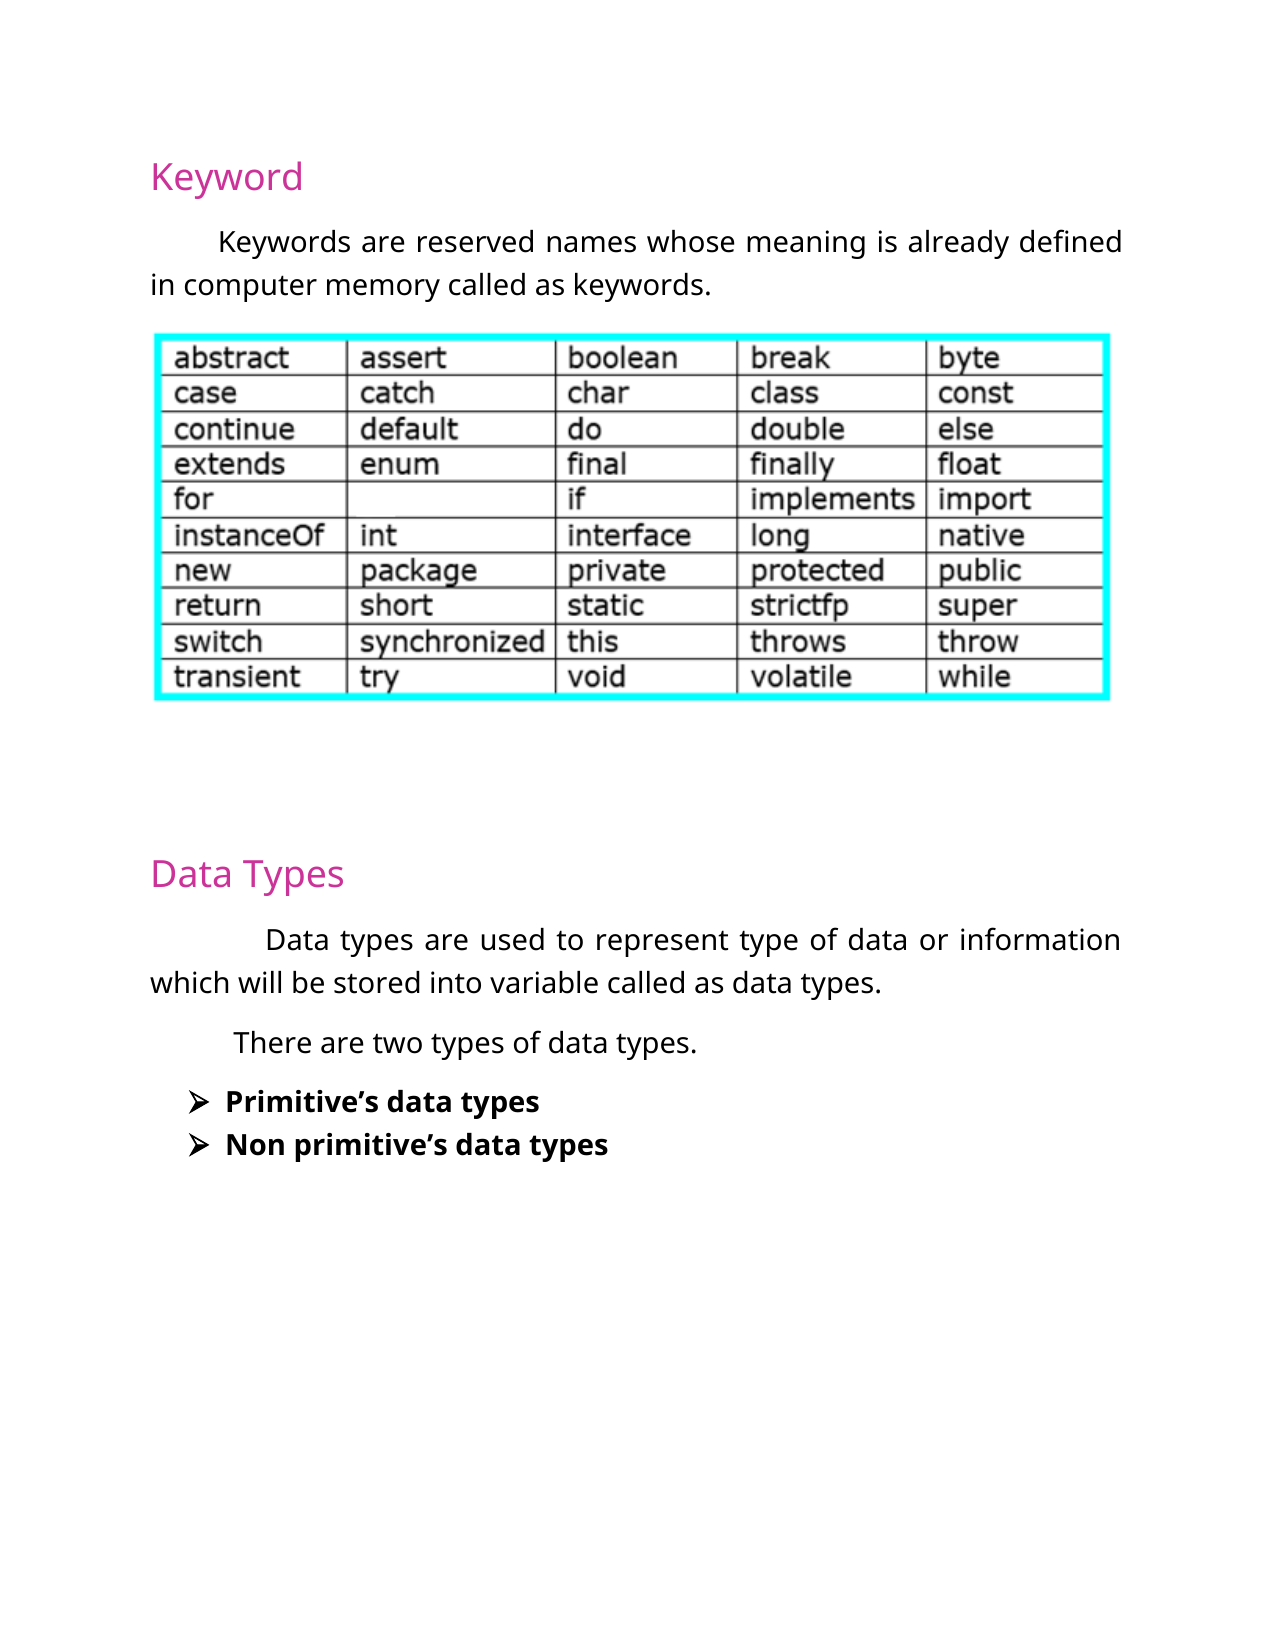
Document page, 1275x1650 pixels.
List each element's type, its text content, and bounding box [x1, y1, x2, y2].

list Non primitive’s data types [187, 1124, 1125, 1164]
list Primitive’s data types [187, 1081, 1125, 1121]
picture [150, 324, 1118, 710]
text There are two types of data types. [150, 1022, 1125, 1062]
text Keywords are reserved names whose meaning is already defined in computer memory called as keywords. [150, 222, 1125, 304]
text Data Types [150, 848, 1125, 899]
text Data types are used to represent type of data or information which will be stored into variable called as data types. [150, 919, 1125, 1002]
text Keyword [150, 150, 1125, 201]
